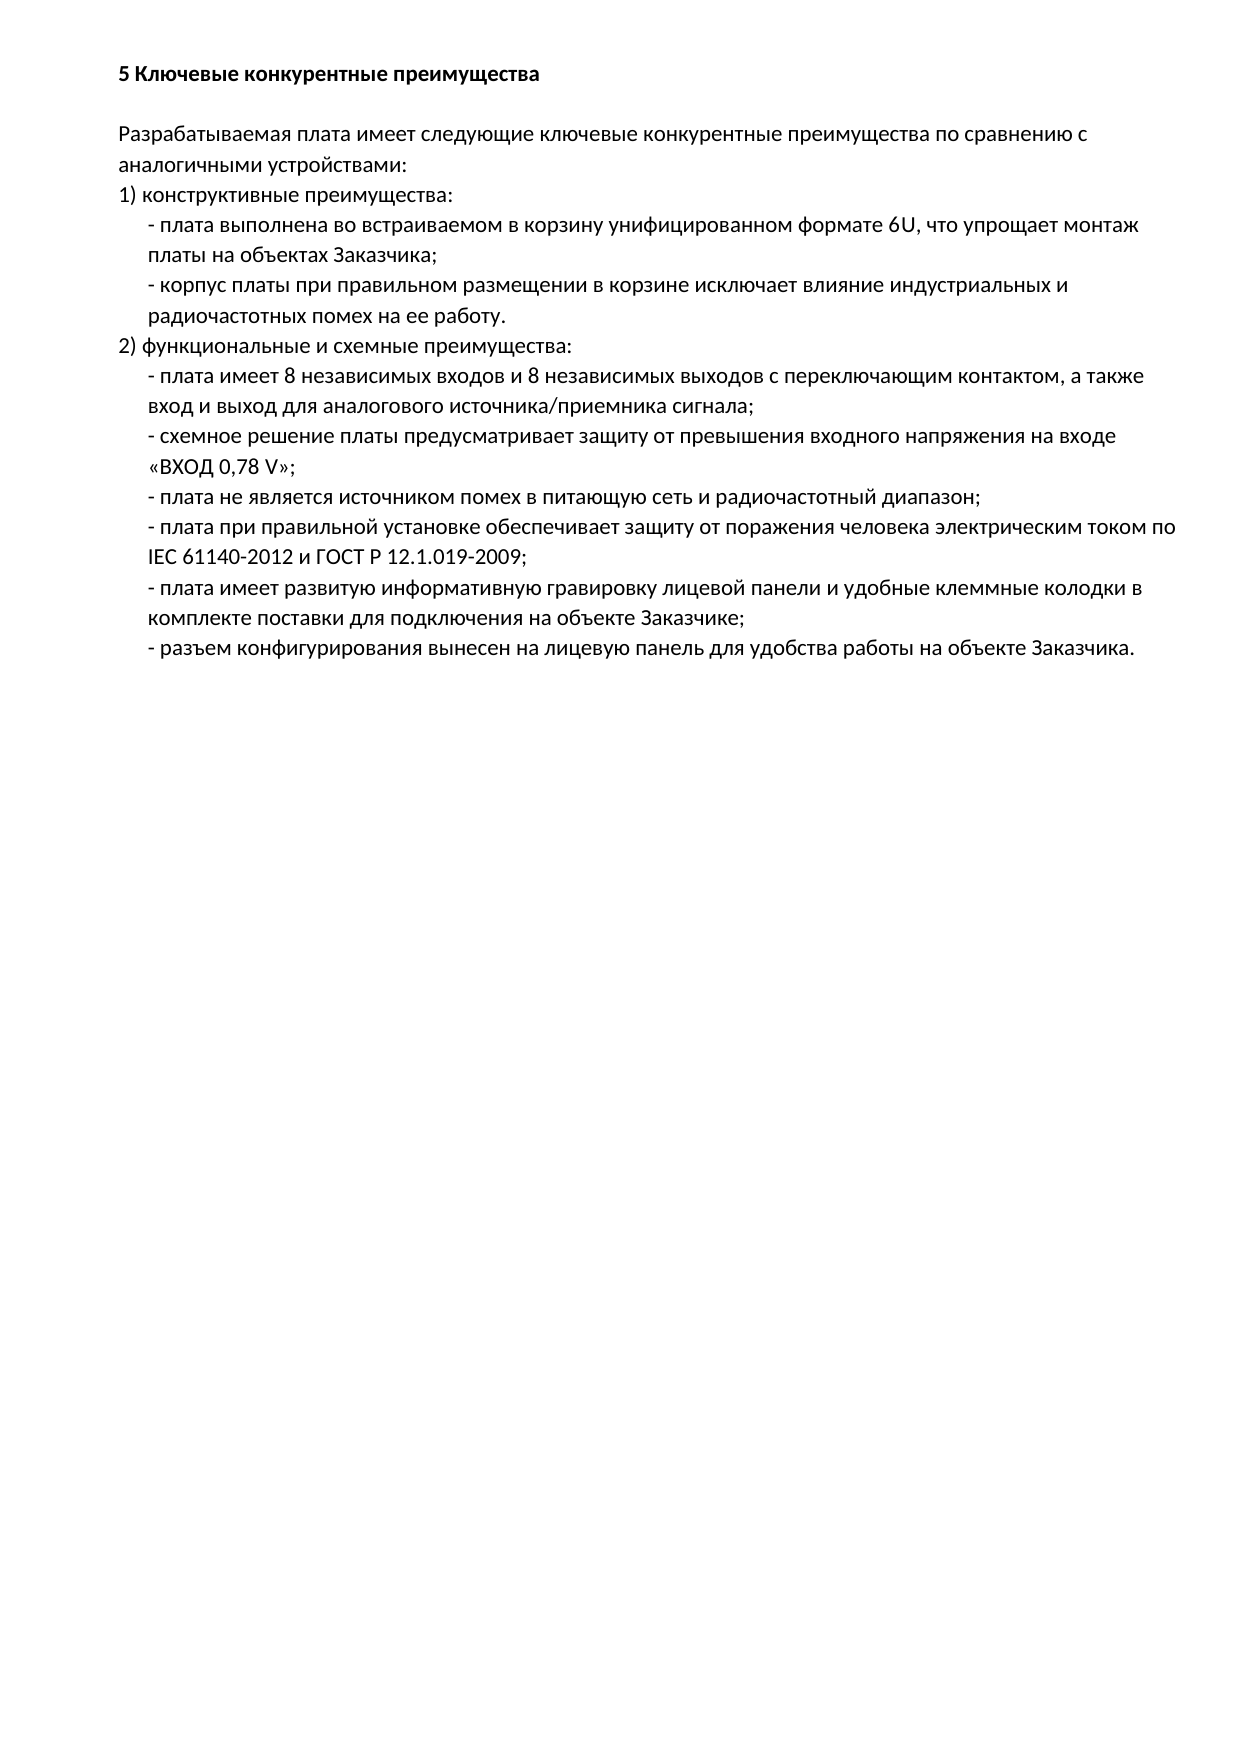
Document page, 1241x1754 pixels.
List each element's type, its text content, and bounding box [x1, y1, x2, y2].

text 5 Ключевые конкурентные преимущества [118, 59, 1196, 87]
text 1) конструктивные преимущества: [118, 180, 1196, 208]
text - плата при правильной установке обеспечивает защиту от поражения человека электрическим током по IEC 61140-2012 и ГОСТ Р 12.1.019-2009; [148, 512, 1196, 570]
text - плата выполнена во встраиваемом в корзину унифицированном формате 6U, что упрощает монтаж платы на объектах Заказчика; [148, 210, 1196, 268]
text - схемное решение платы предусматривает защиту от превышения входного напряжения на входе «ВХОД 0,78 V»; [148, 422, 1196, 480]
text - плата имеет 8 независимых входов и 8 независимых выходов с переключающим контактом, а также вход и выход для аналогового источника/приемника сигнала; [148, 361, 1196, 419]
text - разъем конфигурирования вынесен на лицевую панель для удобства работы на объекте Заказчика. [148, 633, 1196, 661]
text - корпус платы при правильном размещении в корзине исключает влияние индустриальных и радиочастотных помех на ее работу. [148, 271, 1196, 329]
text Разрабатываемая плата имеет следующие ключевые конкурентные преимущества по сравнению с аналогичными устройствами: [118, 119, 1196, 178]
text - плата не является источником помех в питающую сеть и радиочастотный диапазон; [148, 482, 1196, 510]
text - плата имеет развитую информативную гравировку лицевой панели и удобные клеммные колодки в комплекте поставки для подключения на объекте Заказчике; [148, 573, 1196, 631]
text 2) функциональные и схемные преимущества: [118, 331, 1196, 359]
